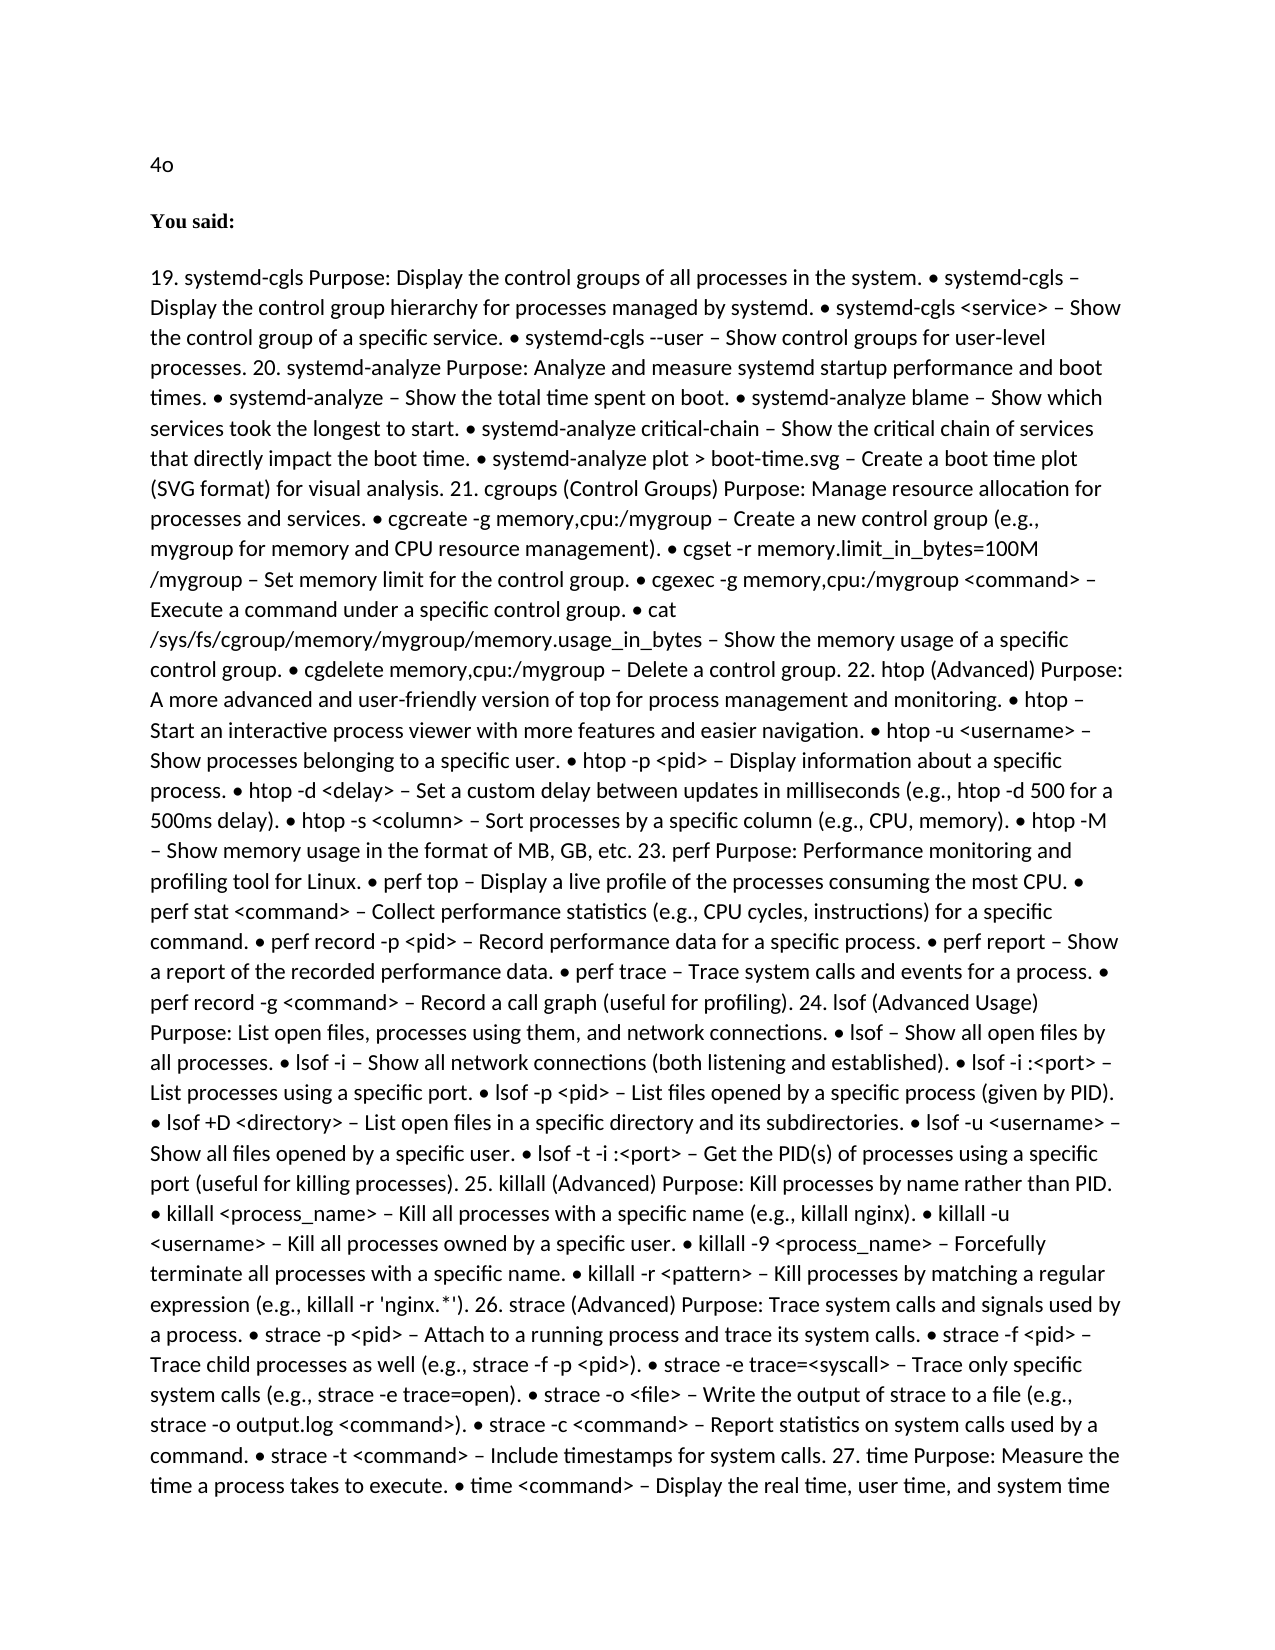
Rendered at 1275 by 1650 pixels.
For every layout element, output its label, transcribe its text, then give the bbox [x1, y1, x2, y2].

text 4o [150, 150, 1125, 178]
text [150, 263, 1125, 1499]
subtitle You said: [150, 209, 1125, 233]
